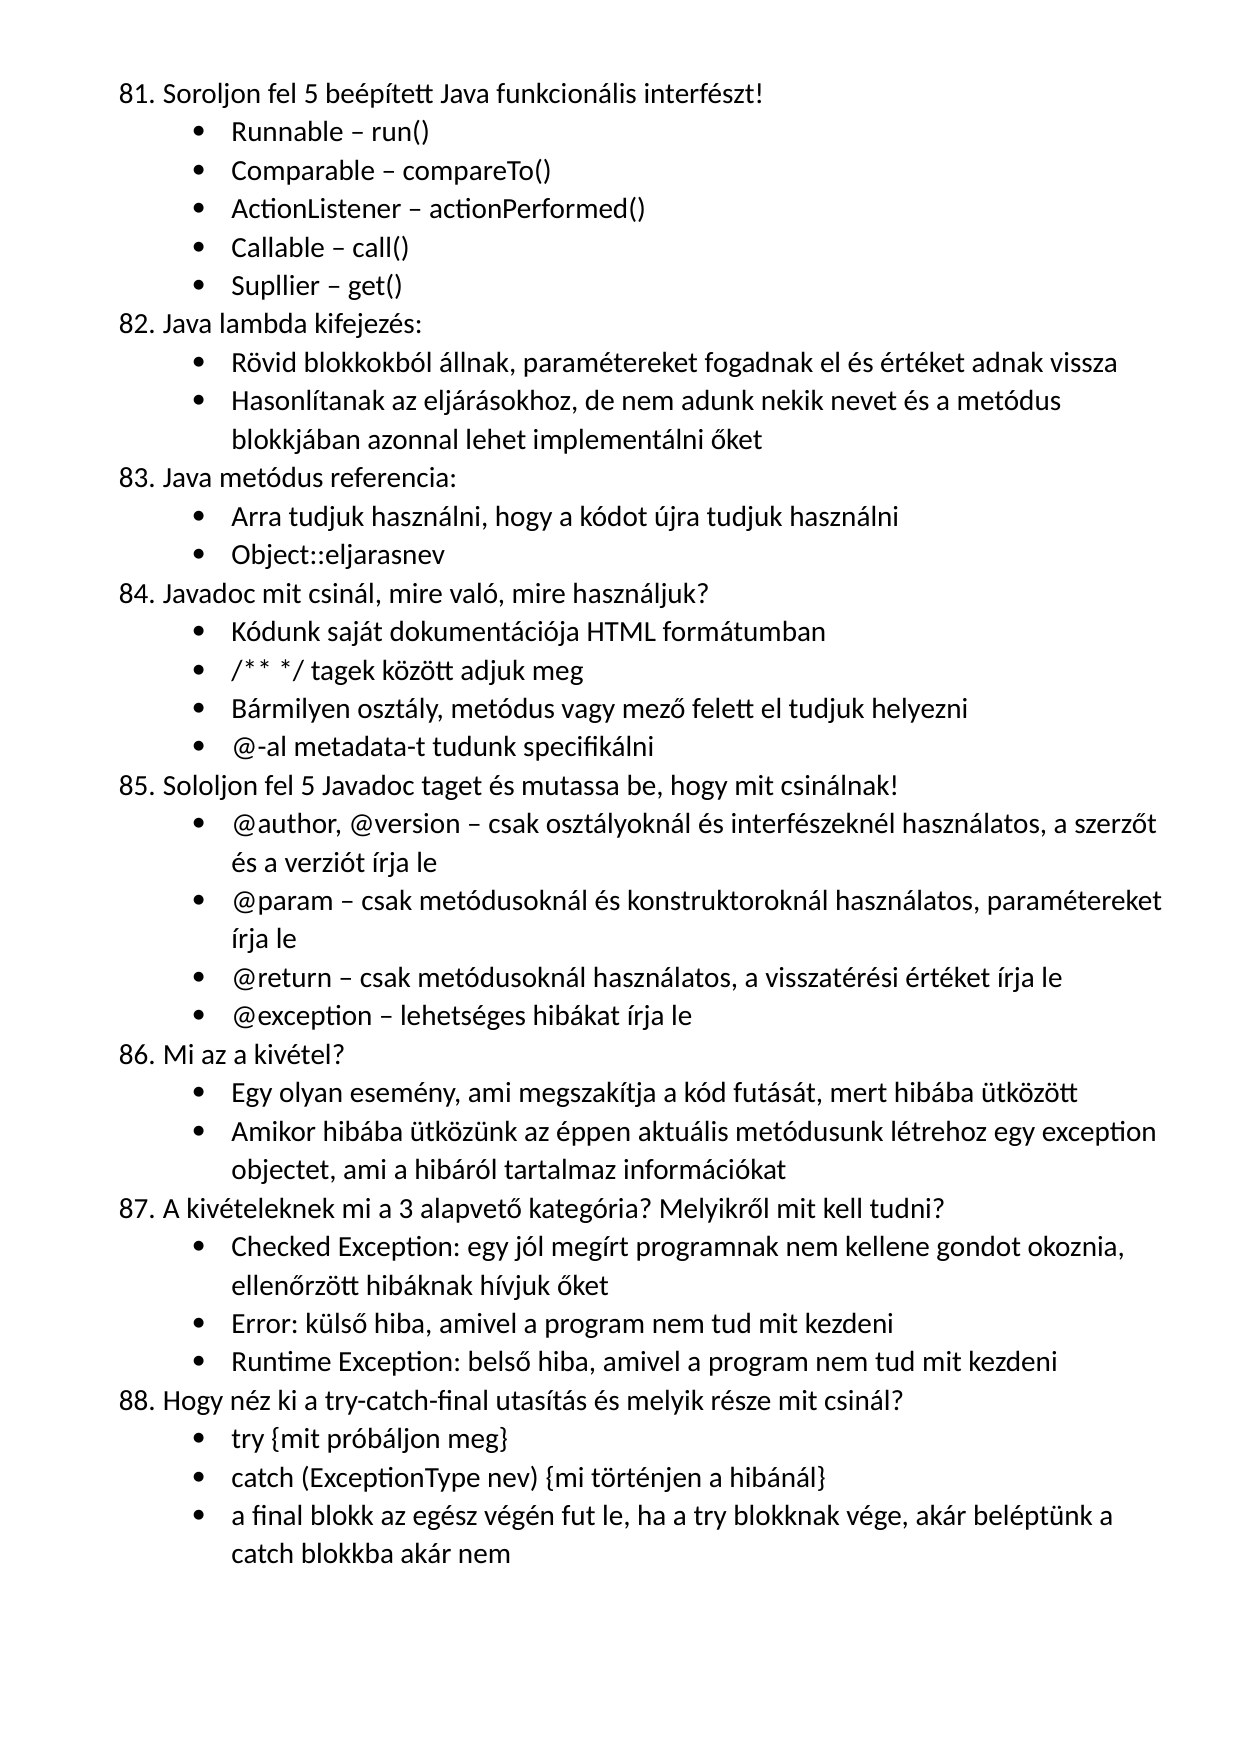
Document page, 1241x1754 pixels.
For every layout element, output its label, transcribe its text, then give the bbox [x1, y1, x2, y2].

list Object::eljarasnev [194, 536, 1165, 572]
list a final blokk az egész végén fut le, ha a try blokknak vége, akár beléptünk a catch blokkba akár nem [194, 1497, 1165, 1571]
list @return – csak metódusoknál használatos, a visszatérési értéket írja le [194, 959, 1165, 995]
list Bármilyen osztály, metódus vagy mező felett el tudjuk helyezni [194, 690, 1165, 726]
list Hogy néz ki a try-catch-final utasítás és melyik része mit csinál? [119, 1382, 1165, 1417]
list Comparable – compareTo() [194, 152, 1165, 187]
list Java metódus referencia: [119, 459, 1165, 495]
list Mi az a kivétel? [119, 1036, 1165, 1072]
list Sololjon fel 5 Javadoc taget és mutassa be, hogy mit csinálnak! [119, 767, 1165, 802]
list Egy olyan esemény, ami megszakítja a kód futását, mert hibába ütközött [194, 1074, 1165, 1110]
list /** */ tagek között adjuk meg [194, 652, 1165, 687]
list Javadoc mit csinál, mire való, mire használjuk? [119, 575, 1165, 610]
list Runnable – run() [194, 113, 1165, 149]
list @exception – lehetséges hibákat írja le [194, 997, 1165, 1033]
list Arra tudjuk használni, hogy a kódot újra tudjuk használni [194, 498, 1165, 533]
list @-al metadata-t tudunk specifikálni [194, 728, 1165, 764]
list @author, @version – csak osztályoknál és interfészeknél használatos, a szerzőt és a verziót írja le [194, 805, 1165, 879]
list try {mit próbáljon meg} [194, 1420, 1165, 1456]
list A kivételeknek mi a 3 alapvető kategória? Melyikről mit kell tudni? [119, 1190, 1165, 1225]
list Amikor hibába ütközünk az éppen aktuális metódusunk létrehoz egy exception objectet, ami a hibáról tartalmaz információkat [194, 1113, 1165, 1187]
list Runtime Exception: belső hiba, amivel a program nem tud mit kezdeni [194, 1343, 1165, 1379]
list Callable – call() [194, 229, 1165, 264]
list Hasonlítanak az eljárásokhoz, de nem adunk nekik nevet és a metódus blokkjában azonnal lehet implementálni őket [194, 382, 1165, 457]
list Error: külső hiba, amivel a program nem tud mit kezdeni [194, 1305, 1165, 1341]
list Rövid blokkokból állnak, paramétereket fogadnak el és értéket adnak vissza [194, 344, 1165, 380]
list Java lambda kifejezés: [119, 306, 1165, 341]
list @param – csak metódusoknál és konstruktoroknál használatos, paramétereket írja le [194, 882, 1165, 956]
list ActionListener – actionPerformed() [194, 190, 1165, 226]
list Checked Exception: egy jól megírt programnak nem kellene gondot okoznia, ellenőrzött hibáknak hívjuk őket [194, 1228, 1165, 1302]
list Soroljon fel 5 beépített Java funkcionális interfészt! [119, 75, 1165, 111]
list Supllier – get() [194, 267, 1165, 303]
list catch (ExceptionType nev) {mi történjen a hibánál} [194, 1459, 1165, 1494]
list Kódunk saját dokumentációja HTML formátumban [194, 613, 1165, 649]
